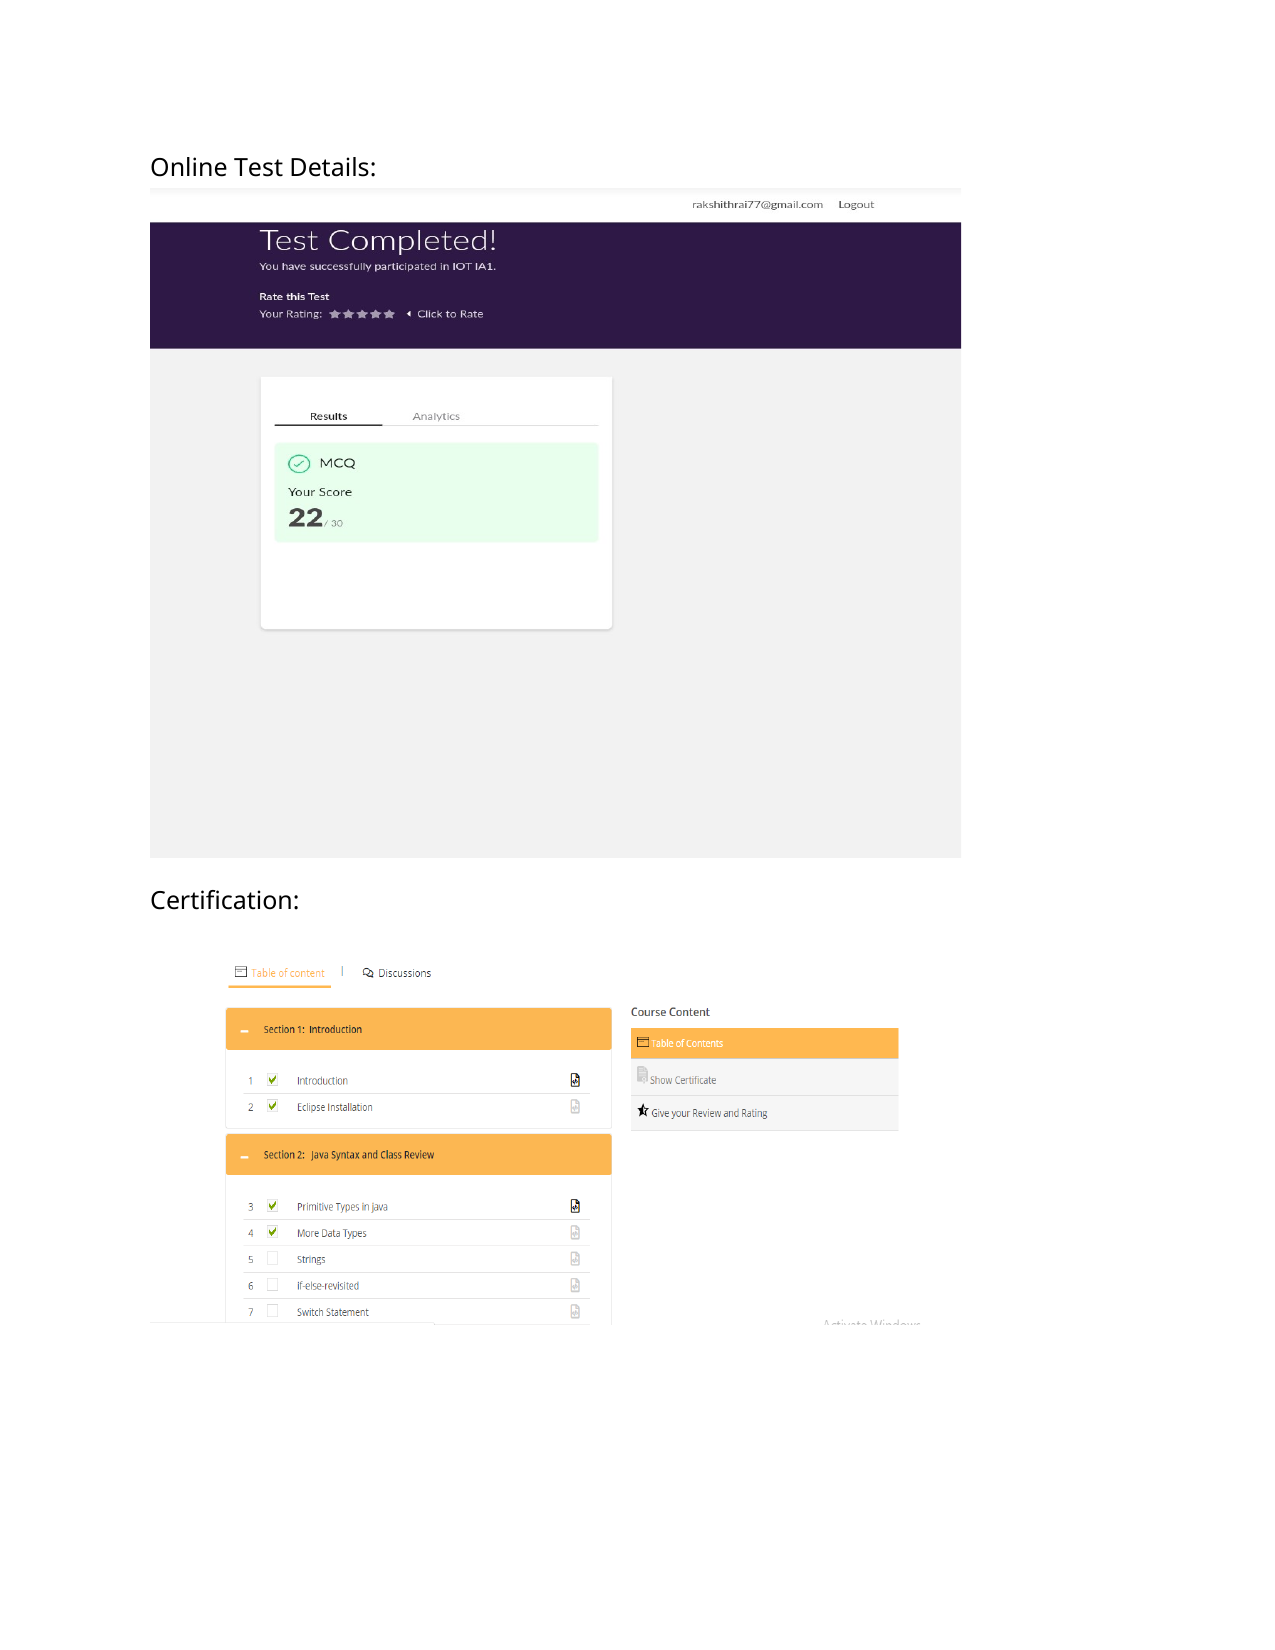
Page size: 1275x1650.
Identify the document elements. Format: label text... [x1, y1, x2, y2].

picture [150, 942, 987, 1325]
text Certification: [150, 883, 1125, 917]
picture [150, 188, 962, 858]
